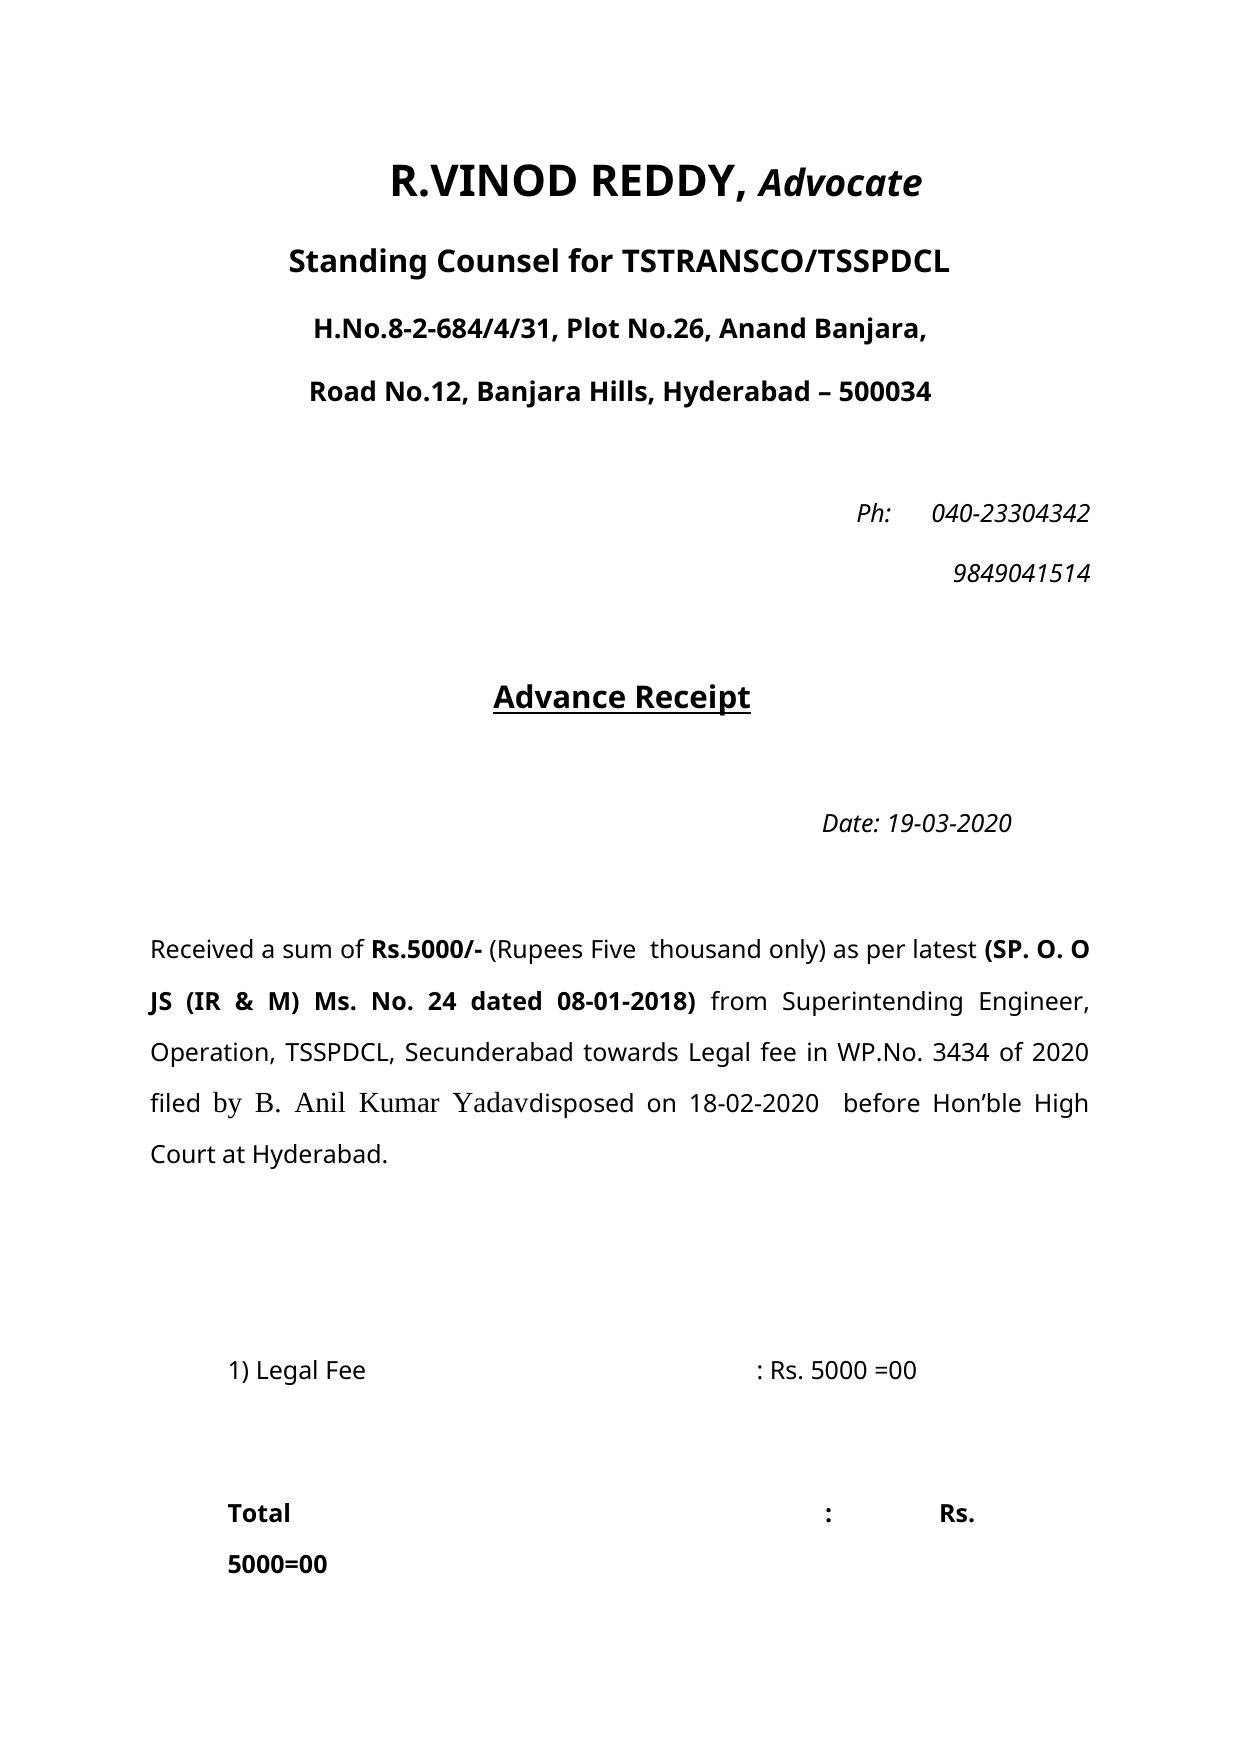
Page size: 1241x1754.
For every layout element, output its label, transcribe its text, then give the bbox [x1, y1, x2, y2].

text Date: 19-03-2020 [227, 805, 1012, 839]
text Standing Counsel for TSTRANSCO/TSSPDCL [227, 239, 1012, 282]
text 1) Legal Fee : Rs. 5000 =00 [227, 1352, 975, 1386]
text H.No.8-2-684/4/31, Plot No.26, Anand Banjara, [150, 309, 1090, 346]
text R.VINOD REDDY, Advocate [227, 150, 1012, 209]
text Ph: 040-23304342 [150, 496, 1090, 529]
text 9849041514 [150, 556, 1090, 589]
text Total : Rs. 5000=00 [227, 1496, 975, 1581]
text Road No.12, Banjara Hills, Hyderabad – 500034 [150, 372, 1090, 409]
text Advance Receipt [150, 676, 1094, 718]
text Received a sum of Rs.5000/- (Rupees Five thousand only) as per latest (SP. O. O JS (IR & M) Ms. No. 24 dated 08-01-2018) from Superintending Engineer, Operation, TSSPDCL, Secunderabad towards Legal fee in WP.No. 3434 of 2020 filed by B. Anil Kumar Yadavdisposed on 18-02-2020 before Hon’ble High Court at Hyderabad. [150, 932, 1090, 1171]
